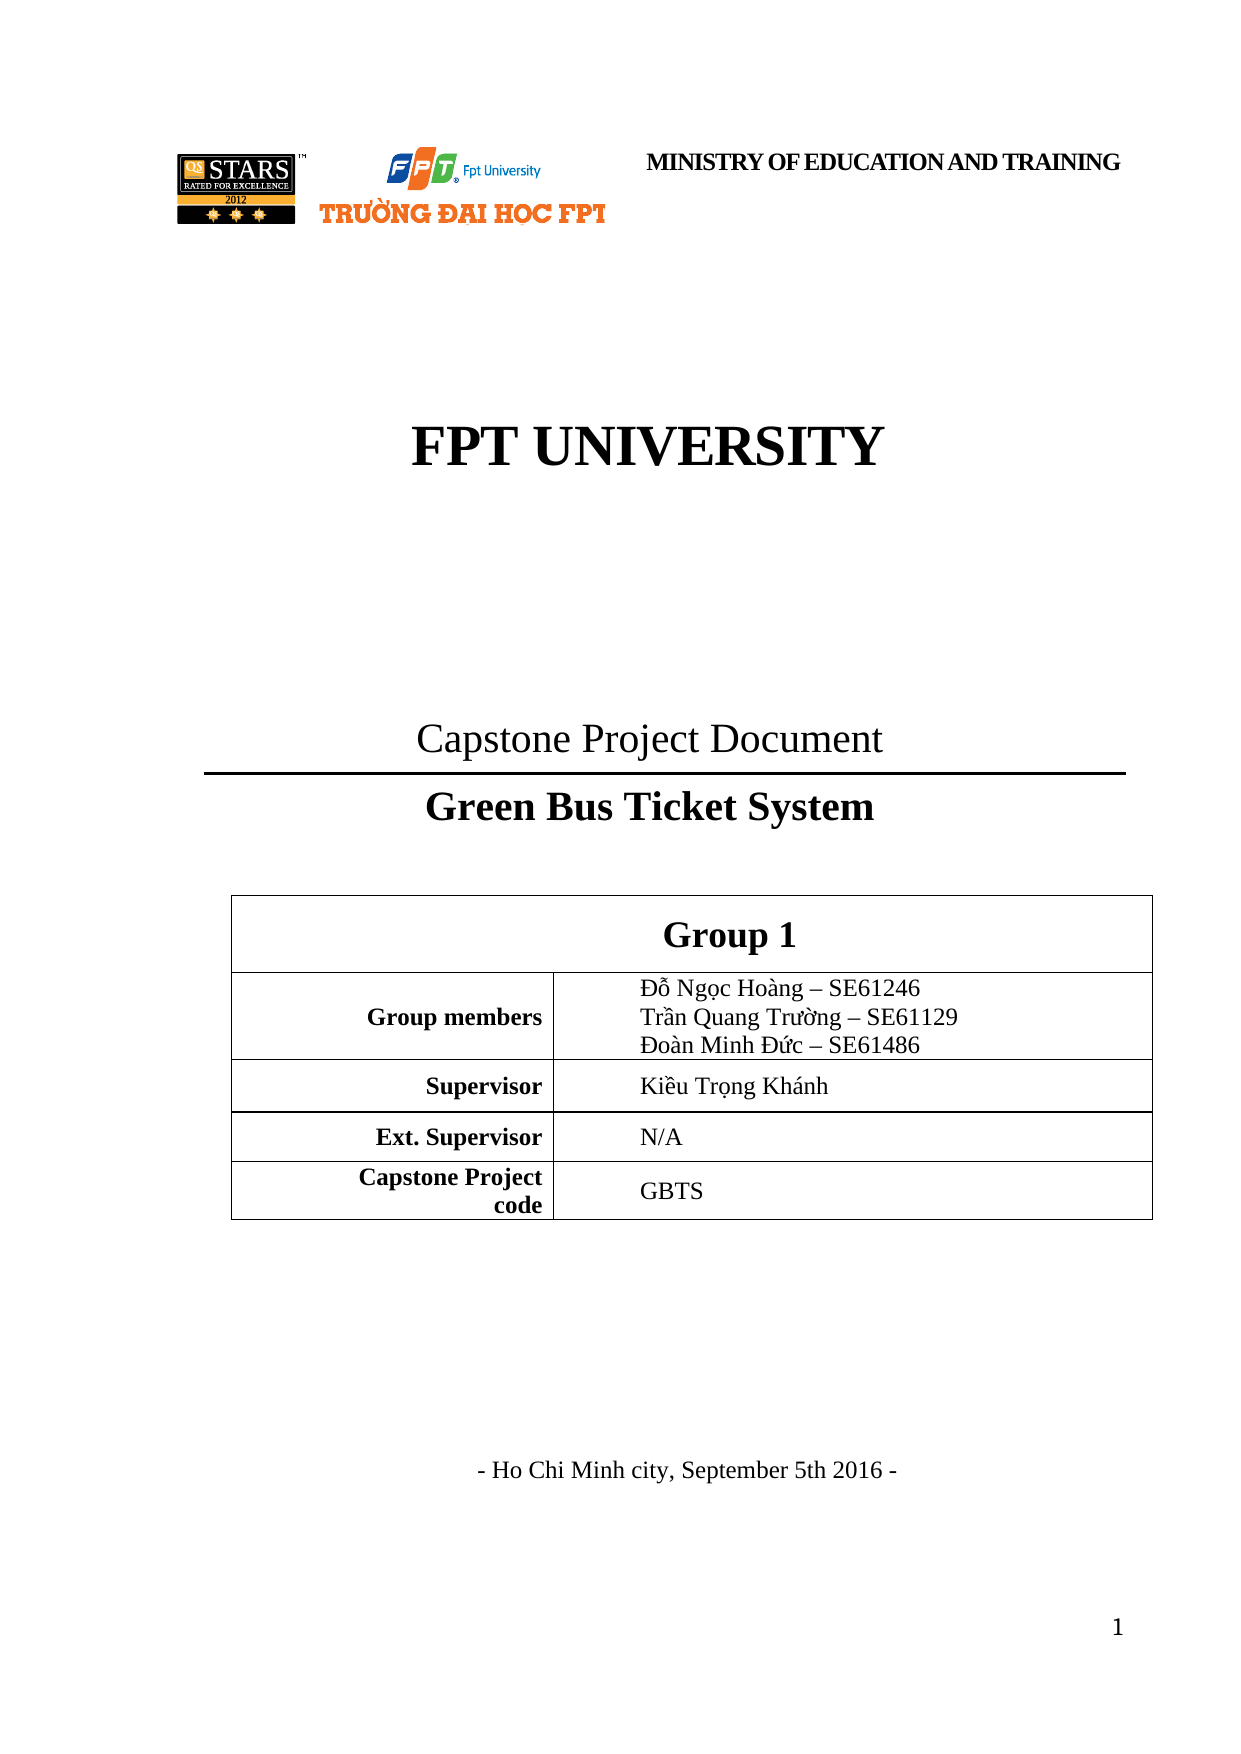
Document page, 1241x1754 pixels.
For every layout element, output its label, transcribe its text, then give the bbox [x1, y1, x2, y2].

text Capstone Project Document [177, 713, 1122, 761]
title FPT UNIVERSITY [177, 411, 1122, 478]
table_cell GBTS [554, 1162, 1152, 1219]
table_cell Ext. Supervisor [232, 1113, 553, 1161]
table_cell N/A [554, 1113, 1152, 1161]
title MINISTRY OF EDUCATION AND TRAINING [449, 147, 1122, 176]
table_cell Supervisor [232, 1060, 553, 1111]
list - Ho Chi Minh city, September 5th 2016 - [252, 1456, 1122, 1484]
table_header Group 1 [232, 896, 1152, 972]
table_cell Group members [232, 973, 553, 1059]
table_cell Capstone Project code [232, 1162, 553, 1219]
table_cell Đỗ Ngọc Hoàng – SE61246 Trần Quang Trường – SE61129 Đoàn Minh Đức – SE61486 [554, 973, 1152, 1059]
table_cell Kiều Trọng Khánh [554, 1060, 1152, 1111]
picture [177, 147, 606, 226]
text Green Bus Ticket System [177, 781, 1122, 829]
